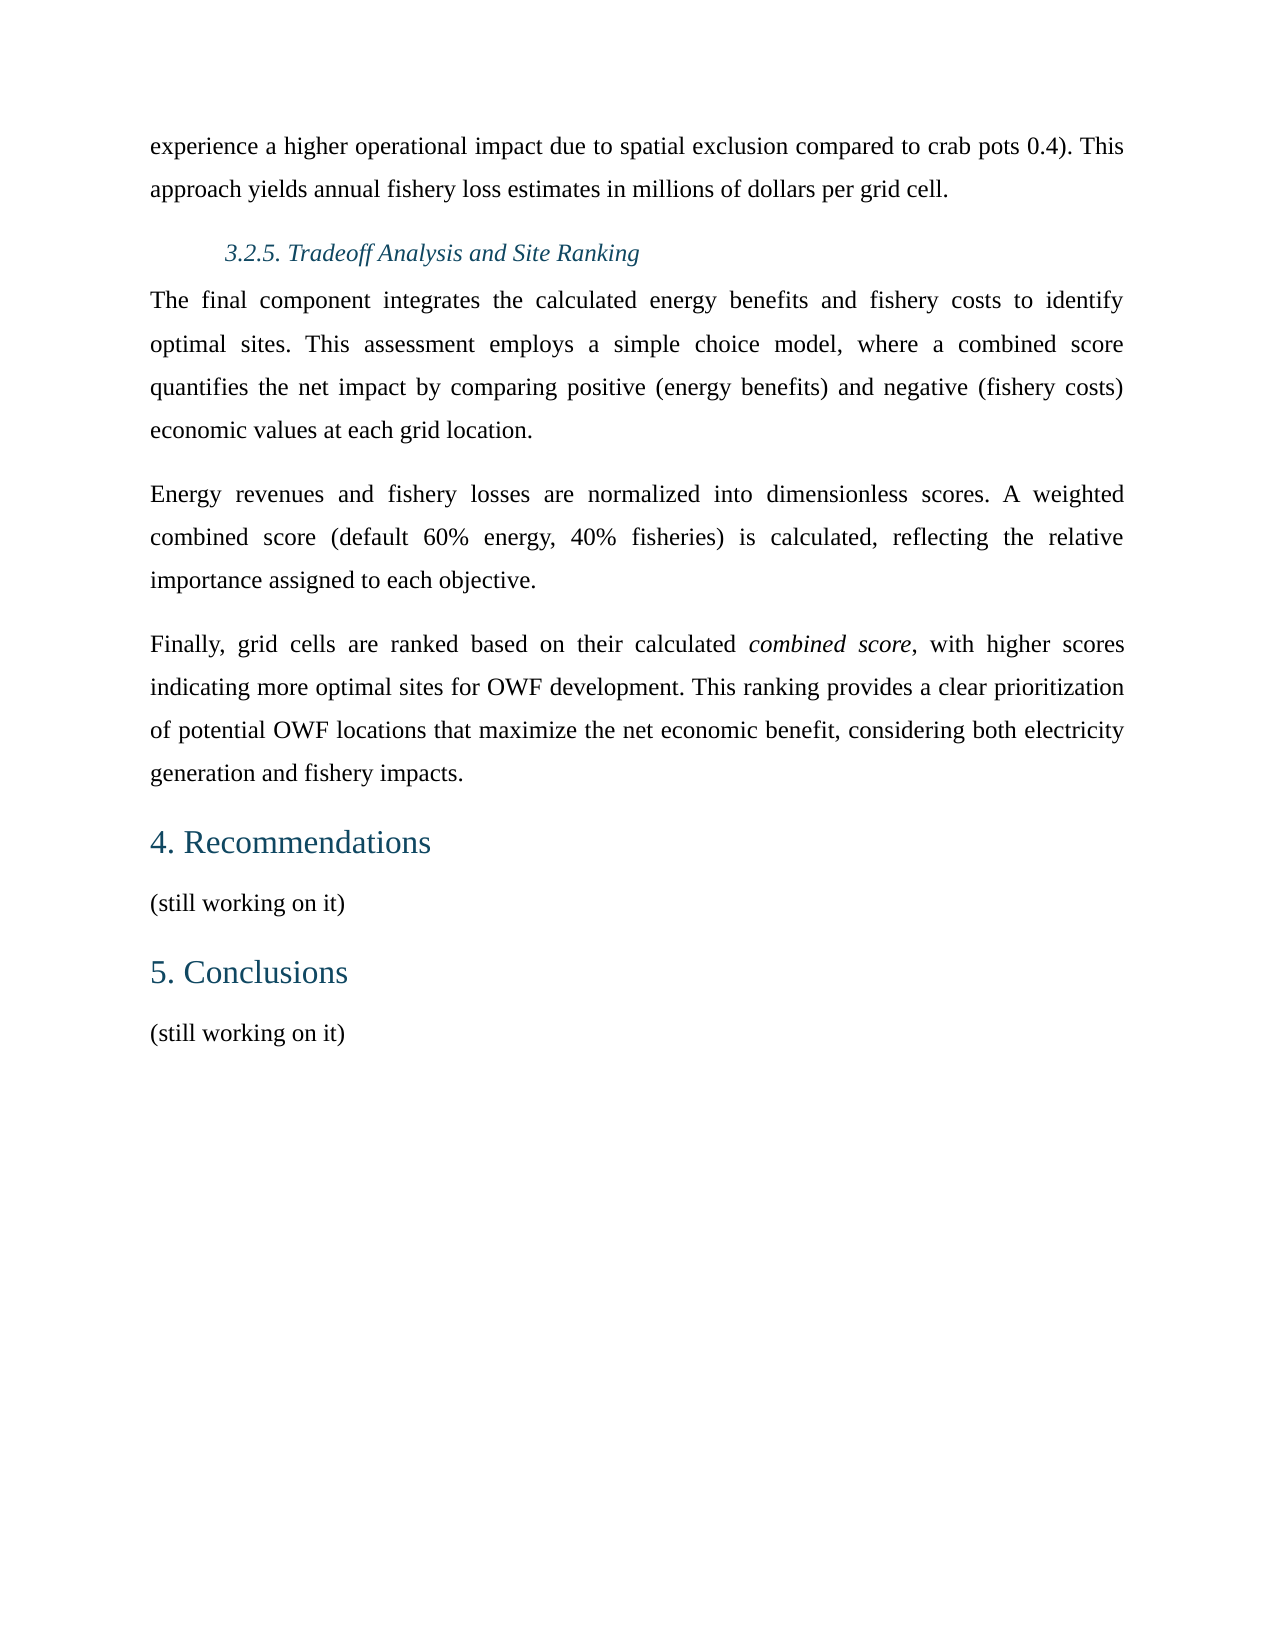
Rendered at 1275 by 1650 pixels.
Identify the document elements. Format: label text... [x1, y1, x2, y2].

text (still working on it) [150, 1018, 1125, 1047]
text The final component integrates the calculated energy benefits and fishery costs to identify optimal sites. This assessment employs a simple choice model, where a combined score quantifies the net impact by comparing positive (energy benefits) and negative (fishery costs) economic values at each grid location. [150, 286, 1125, 444]
subtitle 5. Conclusions [150, 952, 1125, 991]
text Finally, grid cells are ranked based on their calculated combined score, with higher scores indicating more optimal sites for OWF development. This ranking provides a clear prioritization of potential OWF locations that maximize the net economic benefit, considering both electricity generation and fishery impacts. [150, 629, 1125, 787]
subtitle 3.2.5. Tradeoff Analysis and Site Ranking [225, 238, 1125, 267]
text (still working on it) [150, 888, 1125, 917]
subtitle 4. Recommendations [150, 822, 1125, 861]
text Energy revenues and fishery losses are normalized into dimensionless scores. A weighted combined score (default 60% energy, 40% fisheries) is calculated, reflecting the relative importance assigned to each objective. [150, 479, 1125, 594]
